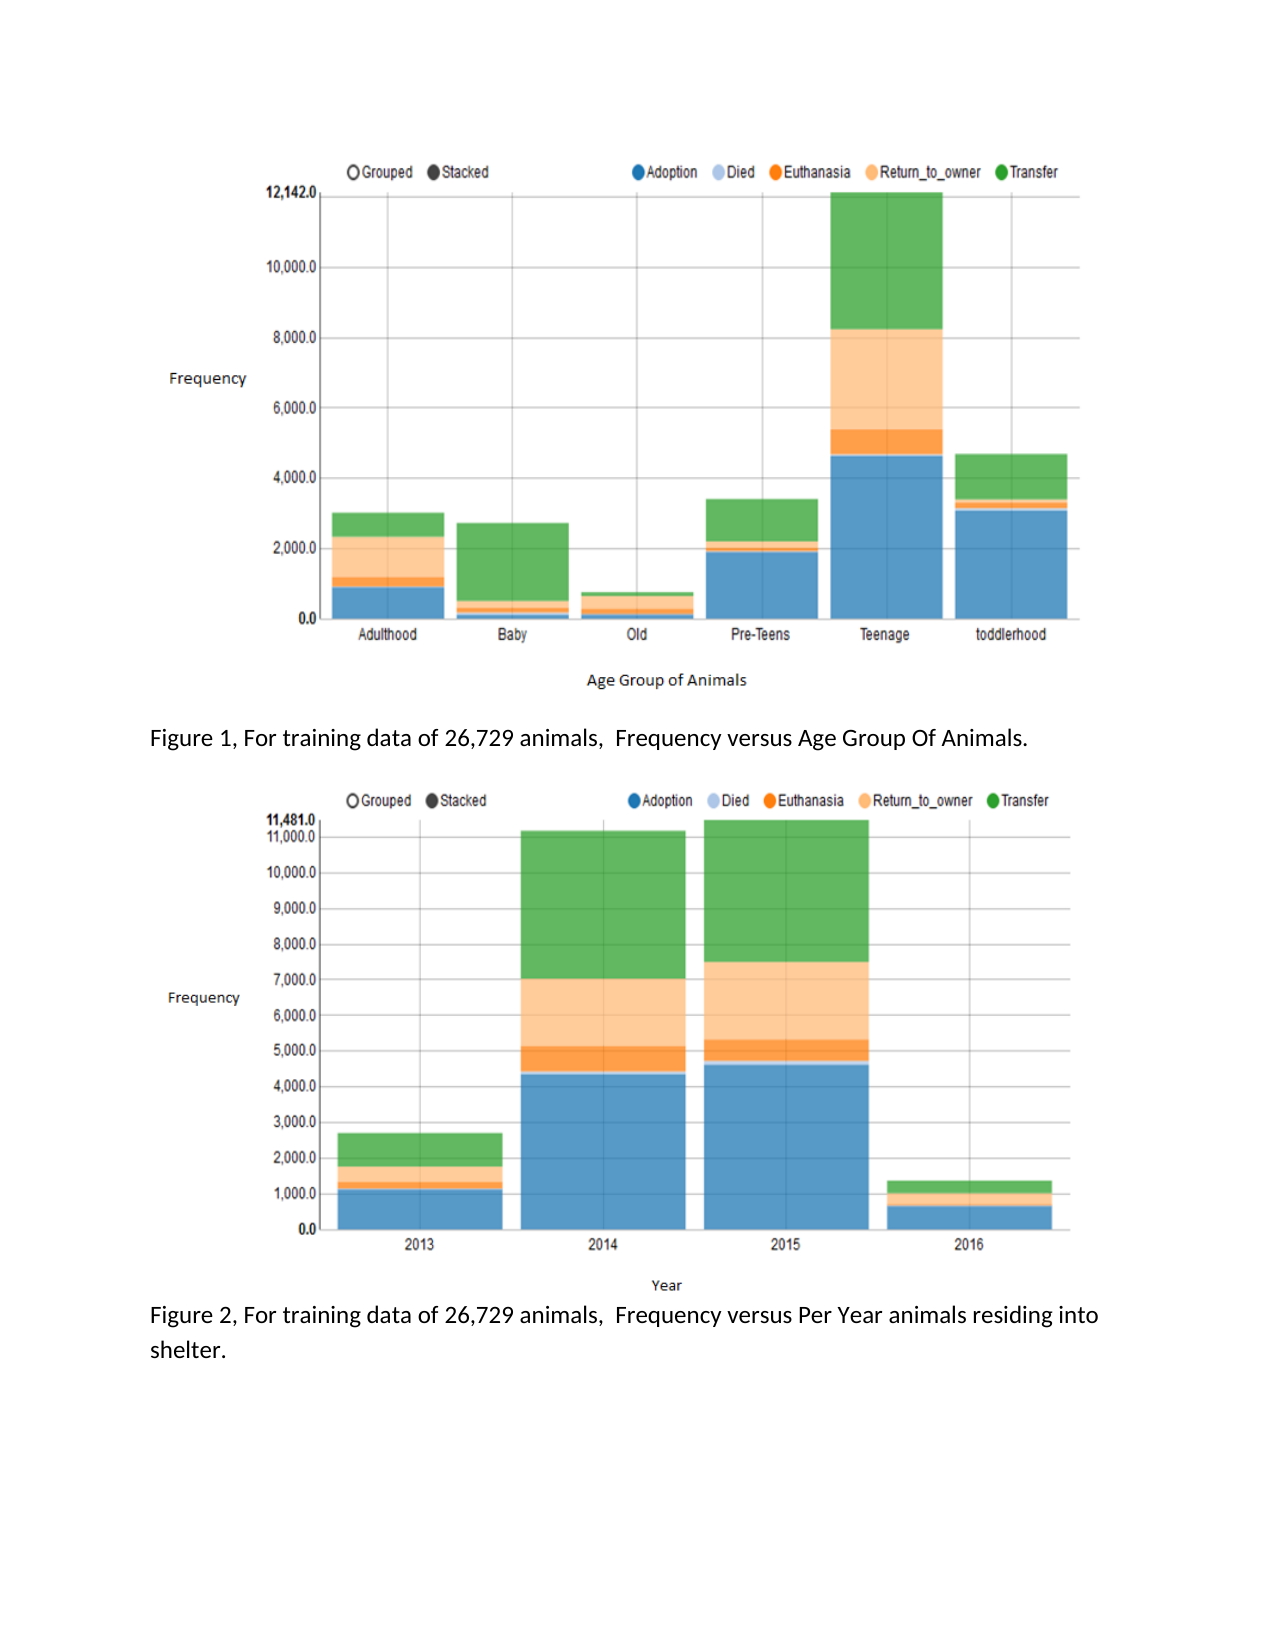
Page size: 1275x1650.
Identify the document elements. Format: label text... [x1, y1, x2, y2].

picture [150, 777, 1125, 1295]
picture [150, 150, 1124, 718]
text Figure 2, For training data of 26,729 animals, Frequency versus Per Year animals residing into shelter. [150, 1295, 1125, 1365]
